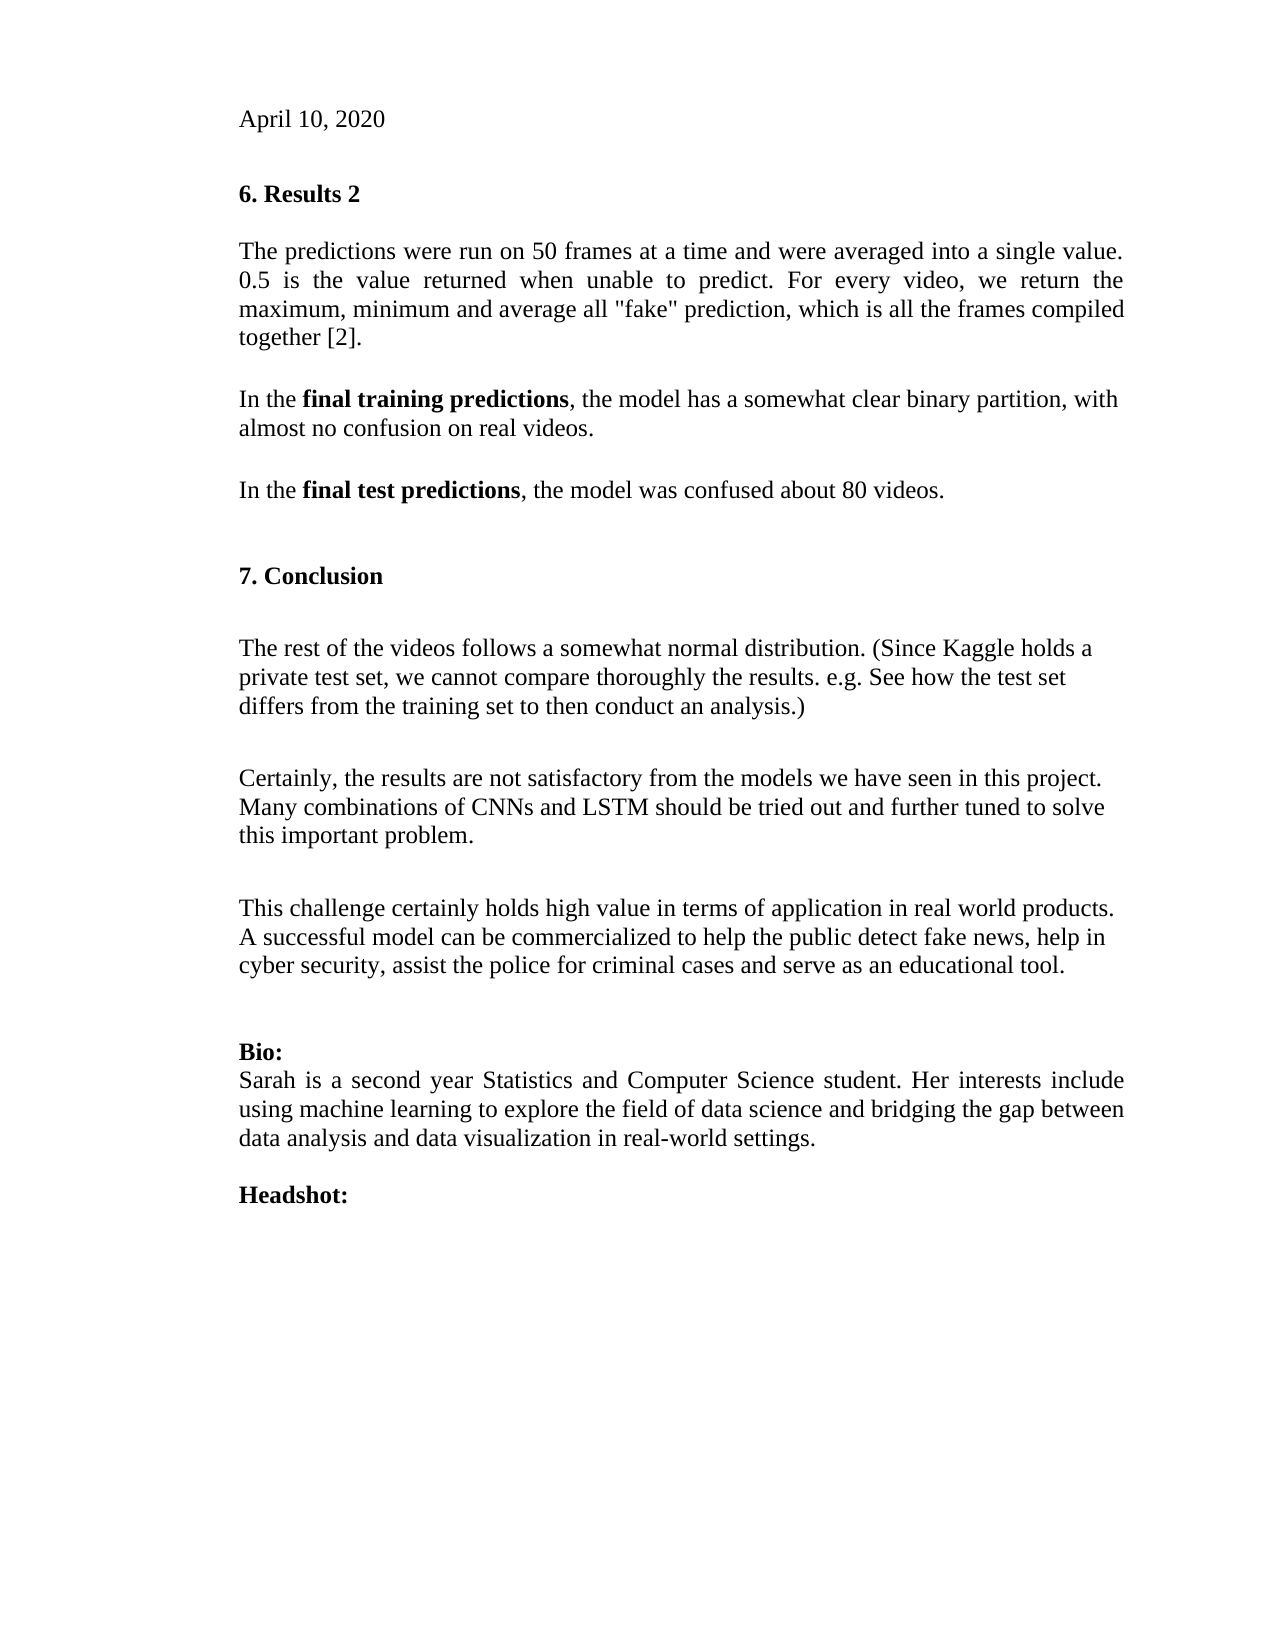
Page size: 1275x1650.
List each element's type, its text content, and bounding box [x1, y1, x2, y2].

text 6. Results 2 [239, 179, 1125, 207]
text Bio: [239, 1037, 1125, 1065]
text Sarah is a second year Statistics and Computer Science student. Her interests include using machine learning to explore the field of data science and bridging the gap between data analysis and data visualization in real-world settings. [239, 1065, 1125, 1152]
text Certainly, the results are not satisfactory from the models we have seen in this project. Many combinations of CNNs and LSTM should be tried out and further tuned to solve this important problem. [239, 763, 1124, 849]
text In the final training predictions, the model has a somewhat clear binary partition, with almost no confusion on real videos. [239, 384, 1123, 442]
text The predictions were run on 50 frames at a time and were averaged into a single value. 0.5 is the value returned when unable to predict. For every video, we return the maximum, minimum and average all "fake" prediction, which is all the frames compiled together [2]. [239, 236, 1125, 351]
text 7. Conclusion [239, 561, 1125, 590]
text Headshot: [239, 1180, 1125, 1209]
text This challenge certainly holds high value in terms of application in real world products. A successful model can be commercialized to help the public detect fake news, help in cyber security, assist the police for criminal cases and serve as an educational tool. [239, 893, 1124, 979]
text In the final test predictions, the model was confused about 80 videos. [239, 475, 1123, 503]
text The rest of the videos follows a somewhat normal distribution. (Since Kaggle holds a private test set, we cannot compare thoroughly the results. e.g. See how the test set differs from the training set to then conduct an analysis.) [239, 633, 1124, 719]
